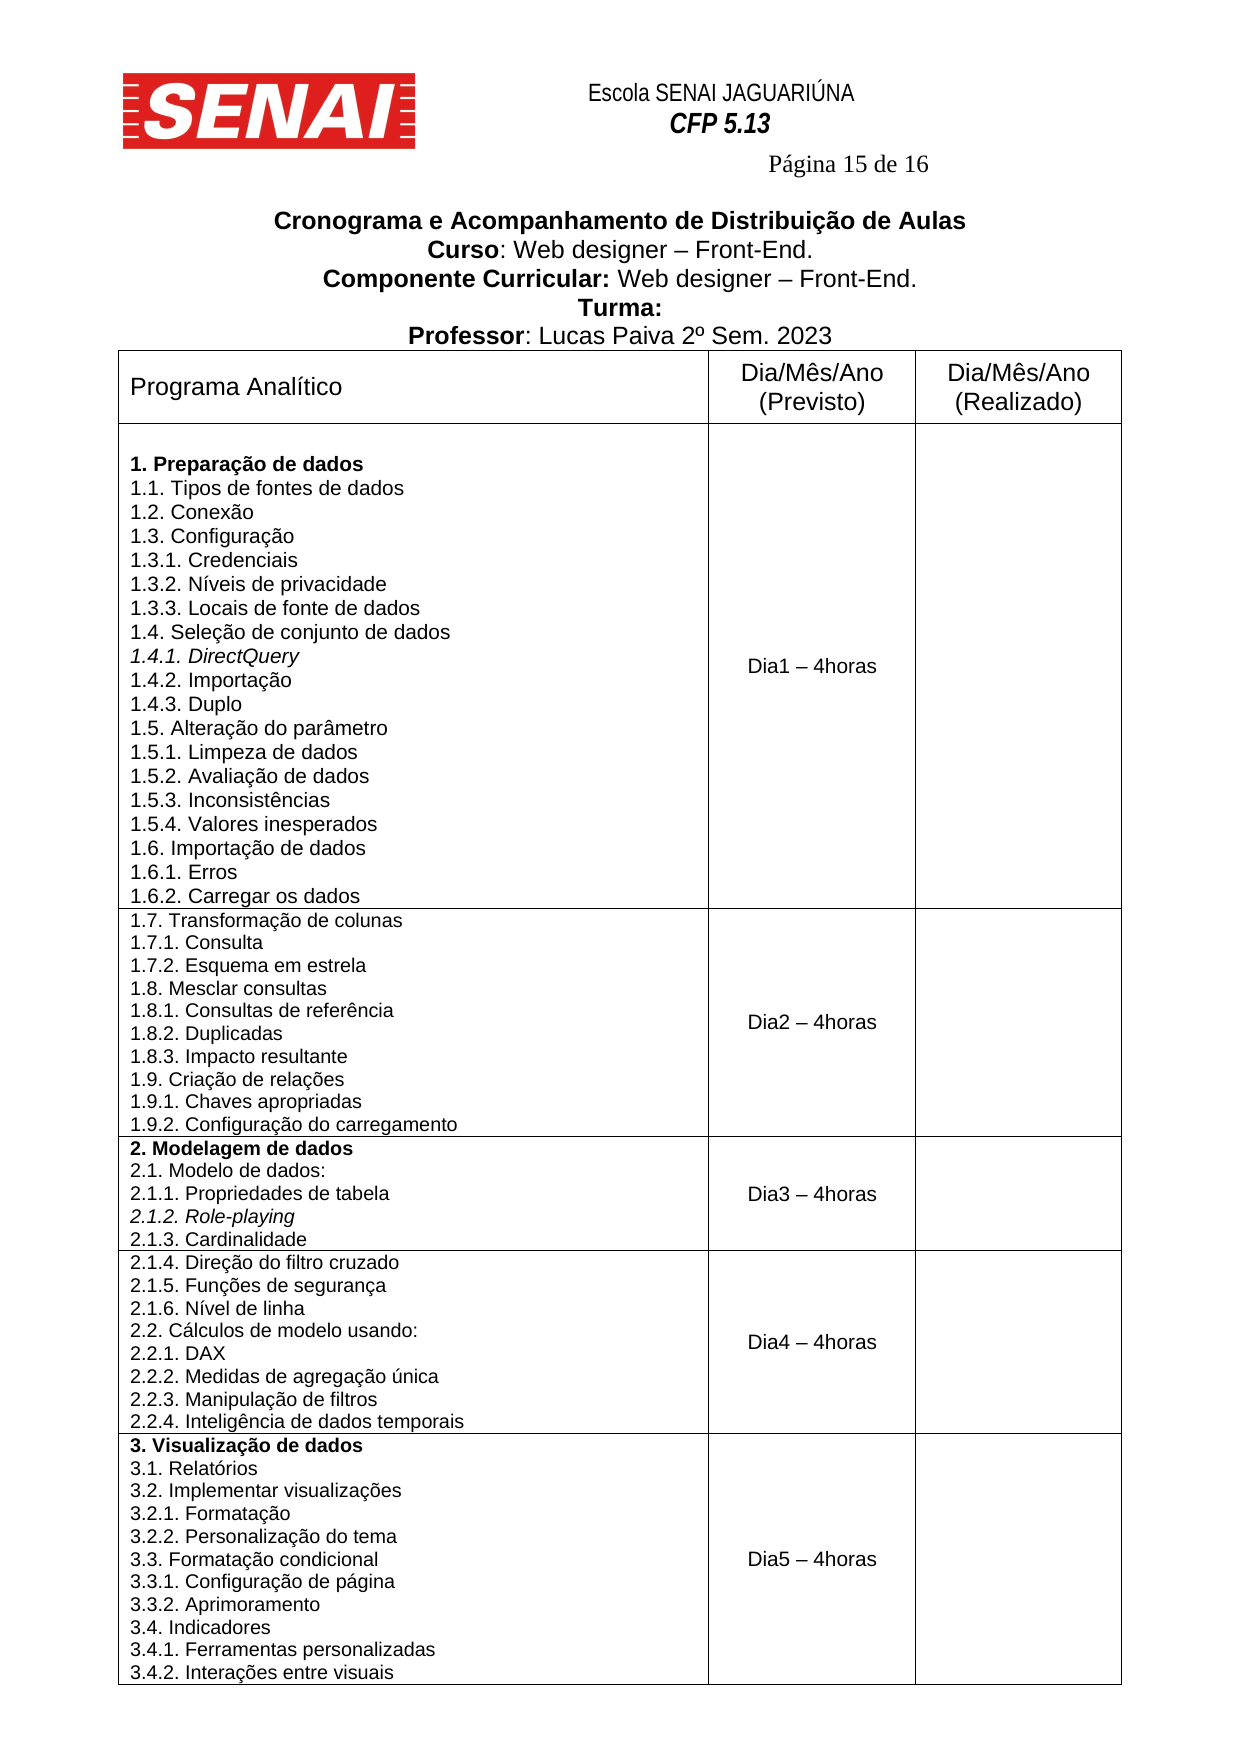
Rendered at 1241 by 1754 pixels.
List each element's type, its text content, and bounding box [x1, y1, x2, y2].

table_cell [916, 909, 1121, 1136]
table_cell Dia1 – 4horas [709, 424, 915, 907]
table_header Dia/Mês/Ano (Previsto) [709, 351, 915, 422]
table_cell [916, 1434, 1121, 1684]
table_header Dia/Mês/Ano (Realizado) [916, 351, 1121, 422]
table_cell 1.7. Transformação de colunas 1.7.1. Consulta 1.7.2. Esquema em estrela 1.8. Mesclar consultas 1.8.1. Consultas de referência 1.8.2. Duplicadas 1.8.3. Impacto resultante 1.9. Criação de relações 1.9.1. Chaves apropriadas 1.9.2. Configuração do carregamento [119, 909, 708, 1136]
table_cell 2.1.4. Direção do filtro cruzado 2.1.5. Funções de segurança 2.1.6. Nível de linha 2.2. Cálculos de modelo usando: 2.2.1. DAX 2.2.2. Medidas de agregação única 2.2.3. Manipulação de filtros 2.2.4. Inteligência de dados temporais [119, 1251, 708, 1433]
table_cell Dia4 – 4horas [709, 1251, 915, 1433]
table_cell [916, 424, 1121, 907]
picture [118, 73, 415, 149]
text Componente Curricular: Web designer – Front-End. [118, 264, 1122, 293]
table_cell [916, 1251, 1121, 1433]
text Professor: Lucas Paiva 2º Sem. 2023 [118, 321, 1122, 350]
table_cell Dia5 – 4horas [709, 1434, 915, 1684]
text Cronograma e Acompanhamento de Distribuição de Aulas [118, 206, 1122, 235]
table_header Programa Analítico [119, 351, 708, 422]
text Curso: Web designer – Front-End. [118, 235, 1122, 264]
text Turma: [118, 293, 1122, 321]
table_cell 2. Modelagem de dados 2.1. Modelo de dados: 2.1.1. Propriedades de tabela 2.1.2. Role-playing 2.1.3. Cardinalidade [119, 1137, 708, 1250]
table_cell Dia3 – 4horas [709, 1137, 915, 1250]
table_cell [916, 1137, 1121, 1250]
table_cell 3. Visualização de dados 3.1. Relatórios 3.2. Implementar visualizações 3.2.1. Formatação 3.2.2. Personalização do tema 3.3. Formatação condicional 3.3.1. Configuração de página 3.3.2. Aprimoramento 3.4. Indicadores 3.4.1. Ferramentas personalizadas 3.4.2. Interações entre visuais [119, 1434, 708, 1684]
table_cell 1. Preparação de dados 1.1. Tipos de fontes de dados 1.2. Conexão 1.3. Configuração 1.3.1. Credenciais 1.3.2. Níveis de privacidade 1.3.3. Locais de fonte de dados 1.4. Seleção de conjunto de dados 1.4.1. DirectQuery 1.4.2. Importação 1.4.3. Duplo 1.5. Alteração do parâmetro 1.5.1. Limpeza de dados 1.5.2. Avaliação de dados 1.5.3. Inconsistências 1.5.4. Valores inesperados 1.6. Importação de dados 1.6.1. Erros 1.6.2. Carregar os dados [119, 424, 708, 907]
table_cell Dia2 – 4horas [709, 909, 915, 1136]
